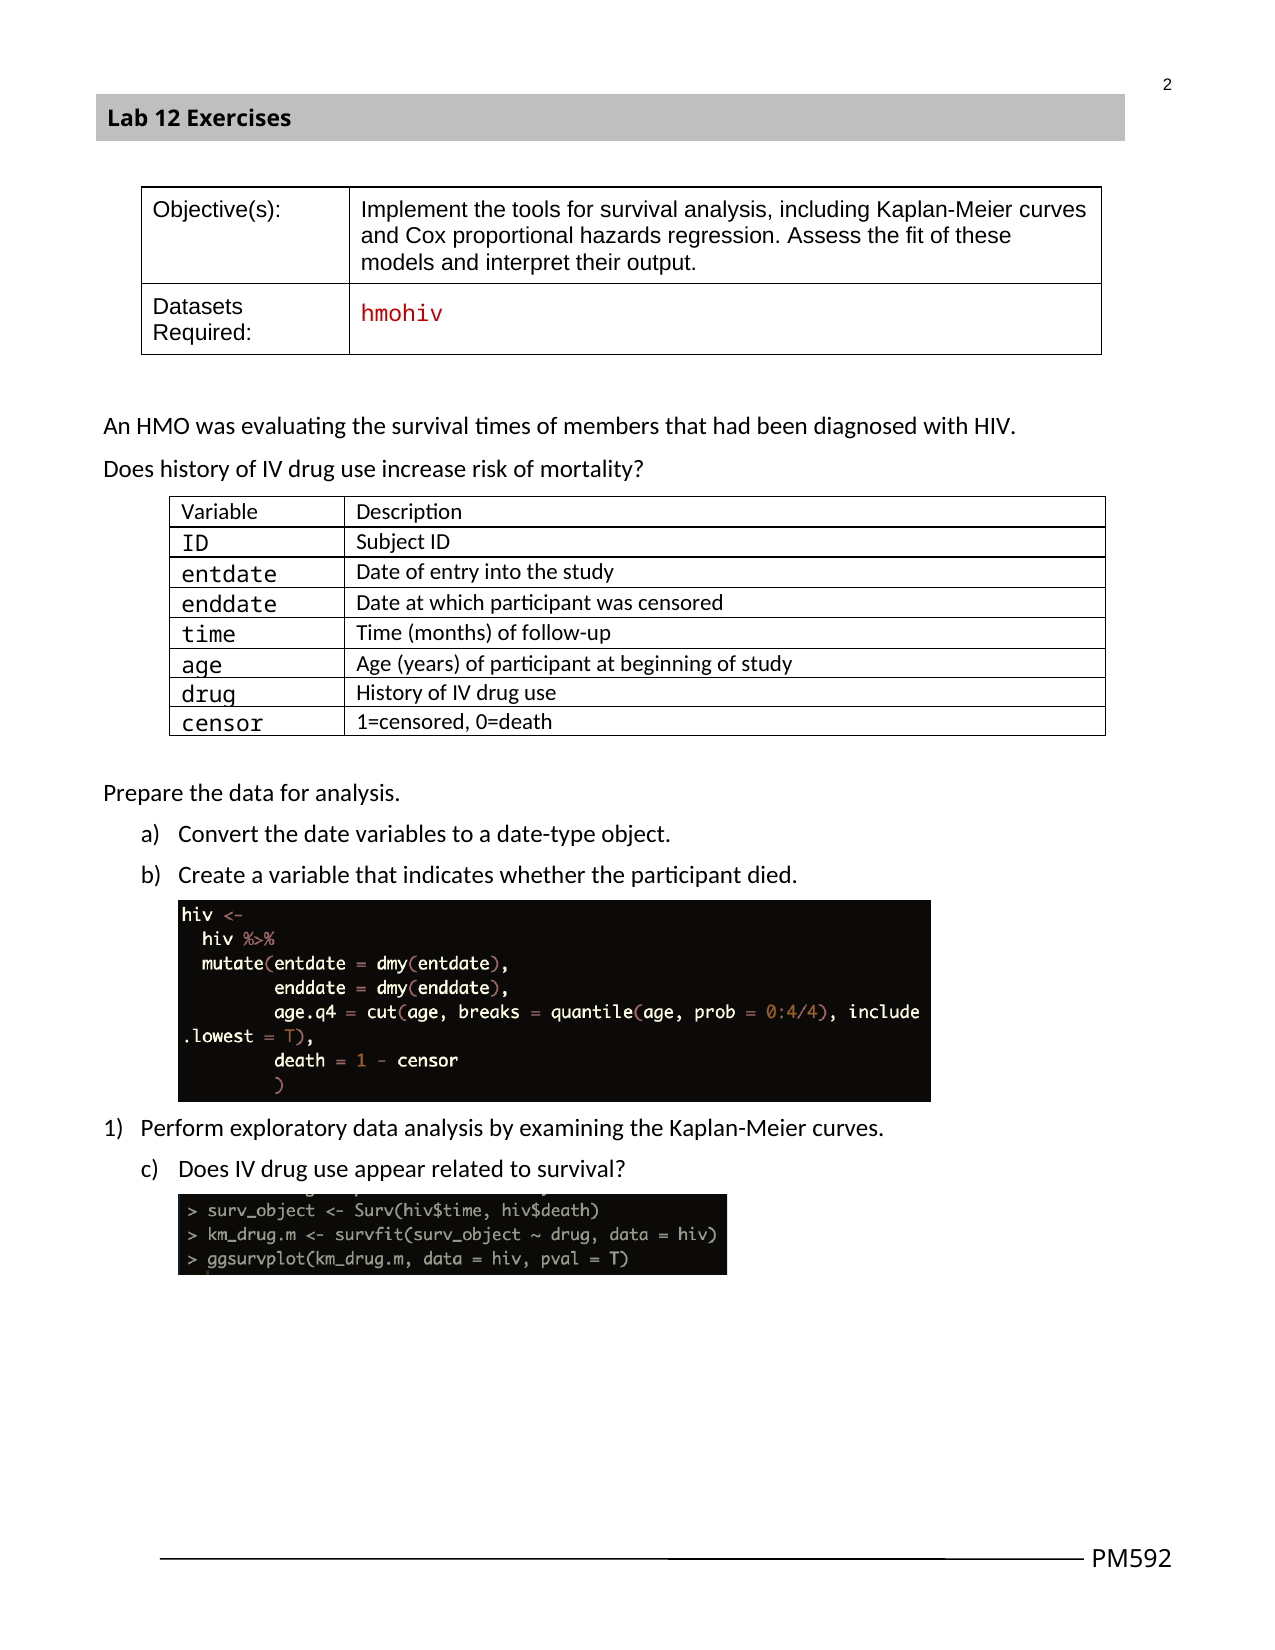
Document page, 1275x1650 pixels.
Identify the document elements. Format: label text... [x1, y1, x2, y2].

list 1) Perform exploratory data analysis by examining the Kaplan-Meier curves. [103, 1112, 1172, 1143]
table_cell hmohiv [350, 284, 1101, 354]
table_cell drug [170, 678, 344, 706]
table_cell age [170, 649, 344, 677]
table_cell Date at which participant was censored [345, 588, 1105, 617]
picture [178, 900, 931, 1102]
table_header [801, 94, 901, 141]
table_header [501, 94, 601, 141]
table_header Objective(s): [142, 188, 349, 283]
table_cell Datasets Required: [142, 284, 349, 354]
list Prepare the data for analysis. [103, 777, 1172, 808]
table_header Implement the tools for survival analysis, including Kaplan-Meier curves and Cox proportional hazards regression. Assess the fit of these models and interpret their output. [350, 188, 1101, 283]
list Does IV drug use appear related to survival? [141, 1153, 1172, 1184]
table_cell 1=censored, 0=death [345, 707, 1105, 735]
table_cell Age (years) of participant at beginning of study [345, 649, 1105, 677]
table_header [601, 94, 701, 141]
table_header Variable [170, 497, 344, 526]
table_cell censor [170, 707, 344, 735]
table_header Lab 12 Exercises [96, 94, 501, 141]
picture [178, 1194, 728, 1275]
list Convert the date variables to a date-type object. [141, 818, 1172, 849]
table_header [701, 94, 801, 141]
text An HMO was evaluating the survival times of members that had been diagnosed with HIV. [103, 410, 1172, 441]
table_cell entdate [170, 558, 344, 587]
text Does history of IV drug use increase risk of mortality? [103, 453, 1172, 484]
table_cell ID [170, 528, 344, 556]
table_cell Subject ID [345, 528, 1105, 556]
table_cell History of IV drug use [345, 678, 1105, 706]
table_cell time [170, 618, 344, 648]
table_header [1097, 94, 1125, 141]
table_cell Time (months) of follow-up [345, 618, 1105, 648]
table_header Description [345, 497, 1105, 526]
table_cell Date of entry into the study [345, 558, 1105, 587]
table_header [901, 94, 1097, 141]
list Create a variable that indicates whether the participant died. [141, 859, 1172, 889]
table_cell enddate [170, 588, 344, 617]
